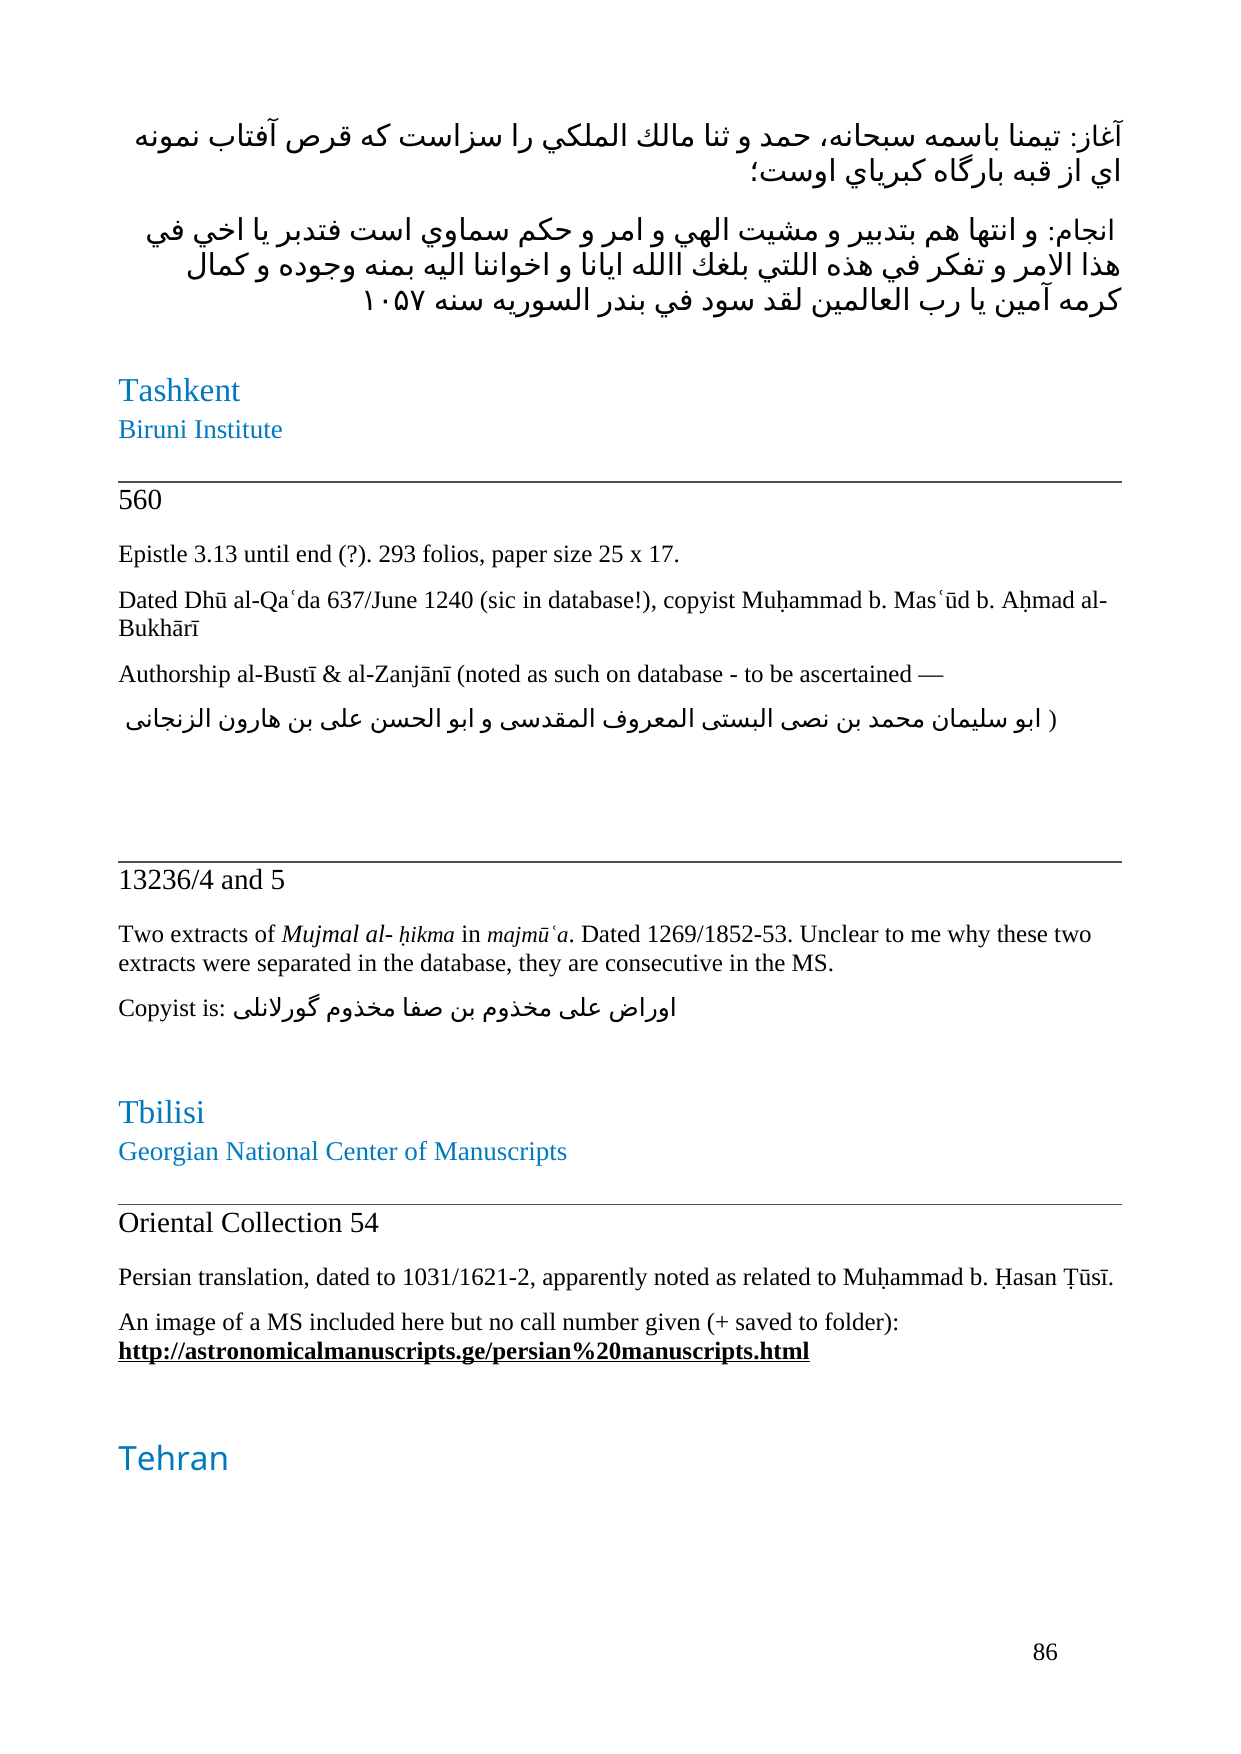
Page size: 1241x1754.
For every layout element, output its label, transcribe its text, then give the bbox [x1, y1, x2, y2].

subtitle Oriental Collection 54 [118, 1205, 1122, 1238]
text انجام: و انتها هم بتدبير و مشيت الهي و امر و حكم سماوي است فتدبر يا اخي في هذا الامر و تفكر في هذه اللتي بلغك االله ايانا و اخواننا اليه بمنه وجوده و كمال كرمه آمين يا رب العالمين لقد سود في بندر السوريه سنه ۱۰۵۷ [118, 212, 1122, 345]
text آغاز: تيمنا باسمه سبحانه، حمد و ثنا مالك الملكي را سزاست كه قرص آفتاب نمونه اي از قبه بارگاه كبرياي اوست؛ [118, 118, 1122, 187]
text Two extracts of Mujmal al- ḥikma in majmūʿa. Dated 1269/1852-53. Unclear to me why these two extracts were separated in the database, they are consecutive in the MS. [118, 919, 1122, 977]
subtitle Tashkent [118, 370, 1122, 409]
subtitle Georgian National Center of Manuscripts [118, 1135, 1122, 1166]
text Authorship al-Bustī & al-Zanjānī (noted as such on database - to be ascertained — [118, 659, 1122, 688]
subtitle Tbilisi [118, 1093, 1122, 1131]
subtitle 560 [118, 483, 1122, 516]
text Persian translation, dated to 1031/1621-2, apparently noted as related to Muḥammad b. Ḥasan Ṭūsī. [118, 1262, 1122, 1291]
subtitle 13236/4 and 5 [118, 863, 1122, 896]
text An image of a MS included here but no call number given (+ saved to folder): http://astronomicalmanuscripts.ge/persian%20manuscripts.html [118, 1307, 1122, 1365]
text Epistle 3.13 until end (?). 293 folios, paper size 25 x 17. [118, 539, 1122, 568]
text Dated Dhū al-Qaʿda 637/June 1240 (sic in database!), copyist Muḥammad b. Masʿūd b. Aḥmad al-Bukhārī [118, 585, 1122, 642]
text Copyist is: اوراض على مخذوم بن صفا مخذوم گورلانلی [118, 993, 1122, 1022]
subtitle Tehran [118, 1435, 1122, 1481]
text ابو سليمان محمد بن نصى البستى المعروف المقدسى و ابو الحسن على بن هارون الزنجانى ) [118, 704, 1122, 733]
subtitle Biruni Institute [118, 413, 1122, 444]
